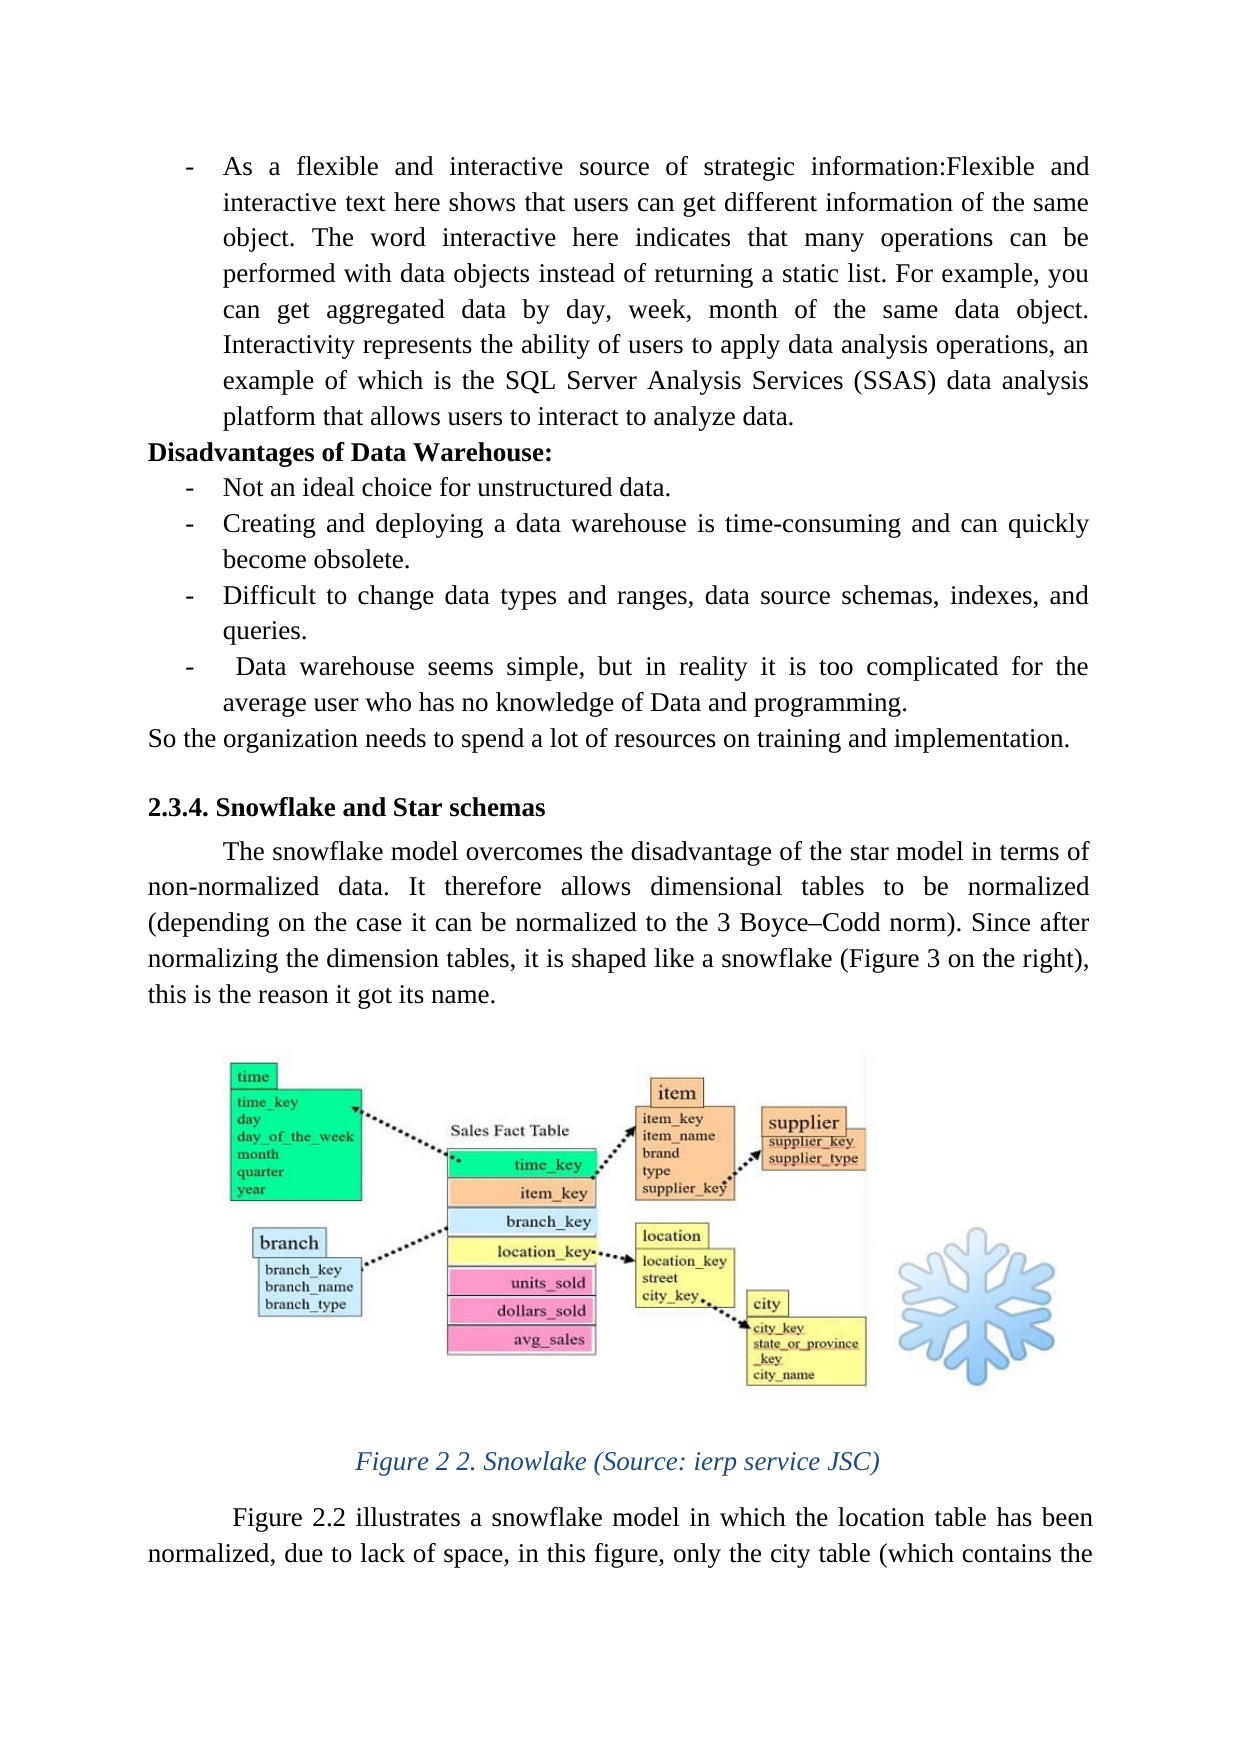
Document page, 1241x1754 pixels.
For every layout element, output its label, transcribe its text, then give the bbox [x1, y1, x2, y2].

subtitle 2.3.4. Snowflake and Star schemas [148, 791, 1090, 822]
text Disadvantages of Data Warehouse: [148, 436, 1090, 467]
list Data warehouse seems simple, but in reality it is too complicated for the average user who has no knowledge of Data and programming. [185, 650, 1090, 717]
list Not an ideal choice for unstructured data. [185, 472, 1090, 503]
picture [222, 1013, 1083, 1442]
text Figure 2 2. Snowlake (Source: ierp service JSC) [148, 1445, 1090, 1476]
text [148, 1502, 1095, 1568]
list Difficult to change data types and ranges, data source schemas, indexes, and queries. [185, 579, 1090, 646]
text The snowflake model overcomes the disadvantage of the star model in terms of non-normalized data. It therefore allows dimensional tables to be normalized (depending on the case it can be normalized to the 3 Boyce–Codd norm). Since after normalizing the dimension tables, it is shaped like a snowflake (Figure 3 on the right), this is the reason it got its name. [148, 835, 1090, 1009]
list As a flexible and interactive source of strategic information:Flexible and interactive text here shows that users can get different information of the same object. The word interactive here indicates that many operations can be performed with data objects instead of returning a static list. For example, you can get aggregated data by day, week, month of the same data object. Interactivity represents the ability of users to apply data analysis operations, an example of which is the SQL Server Analysis Services (SSAS) data analysis platform that allows users to interact to analyze data. [185, 150, 1090, 431]
text So the organization needs to spend a lot of resources on training and implementation. [148, 722, 1090, 753]
list Creating and deploying a data warehouse is time-consuming and can quickly become obsolete. [185, 507, 1090, 574]
